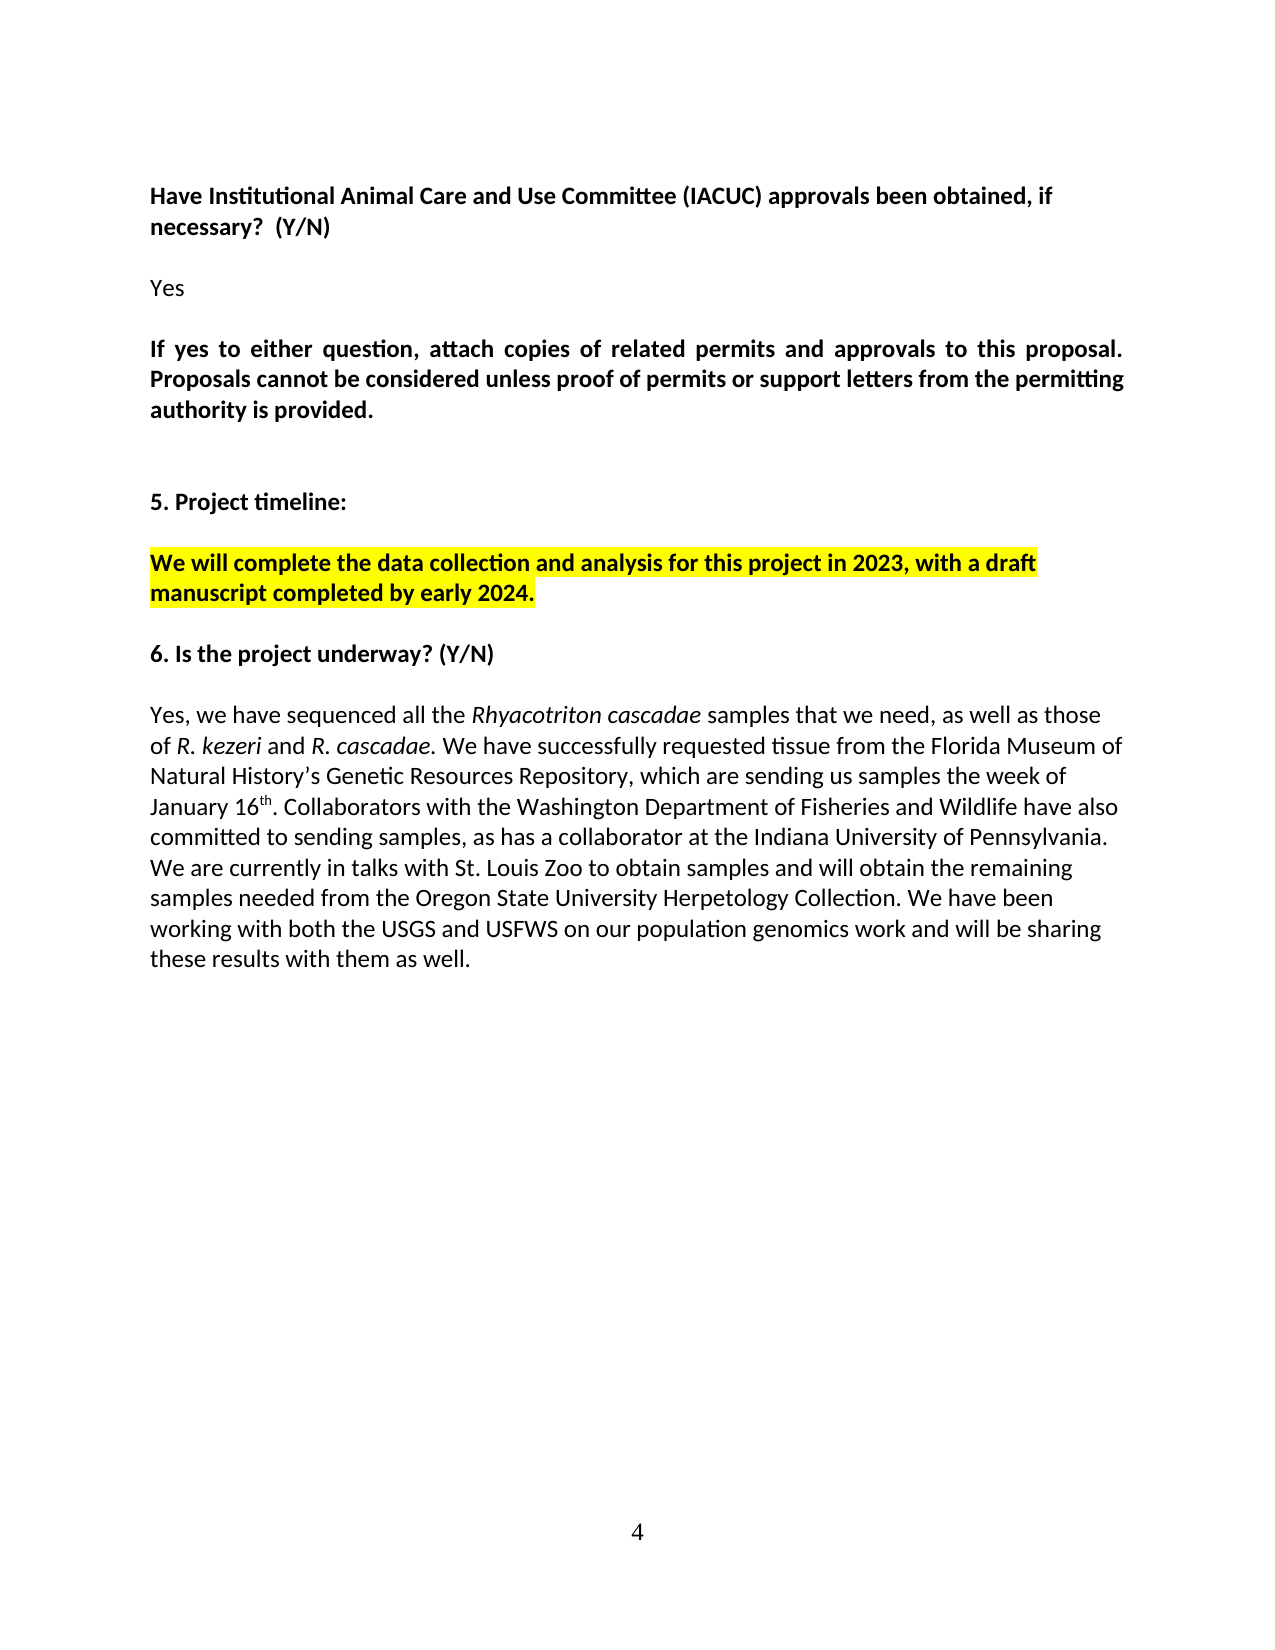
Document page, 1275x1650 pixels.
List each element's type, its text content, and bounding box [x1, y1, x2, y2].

text Yes [150, 272, 1125, 303]
text If yes to either question, attach copies of related permits and approvals to this proposal. Proposals cannot be considered unless proof of permits or support letters from the permitting authority is provided. [150, 333, 1125, 425]
text 6. Is the project underway? (Y/N) [150, 638, 1125, 669]
text Have Institutional Animal Care and Use Committee (IACUC) approvals been obtained, if necessary? (Y/N) [150, 181, 1125, 242]
text We will complete the data collection and analysis for this project in 2023, with a draft manuscript completed by early 2024. [535, 547, 1125, 608]
text Yes, we have sequenced all the Rhyacotriton cascadae samples that we need, as well as those of R. kezeri and R. cascadae. We have successfully requested tissue from the Florida Museum of Natural History’s Genetic Resources Repository, which are sending us samples the week of January 16th. Collaborators with the Washington Department of Fisheries and Wildlife have also committed to sending samples, as has a collaborator at the Indiana University of Pennsylvania. We are currently in talks with St. Louis Zoo to obtain samples and will obtain the remaining samples needed from the Oregon State University Herpetology Collection. We have been working with both the USGS and USFWS on our population genomics work and will be sharing these results with them as well. [150, 699, 1125, 974]
text 5. Project timeline: [150, 486, 1125, 516]
